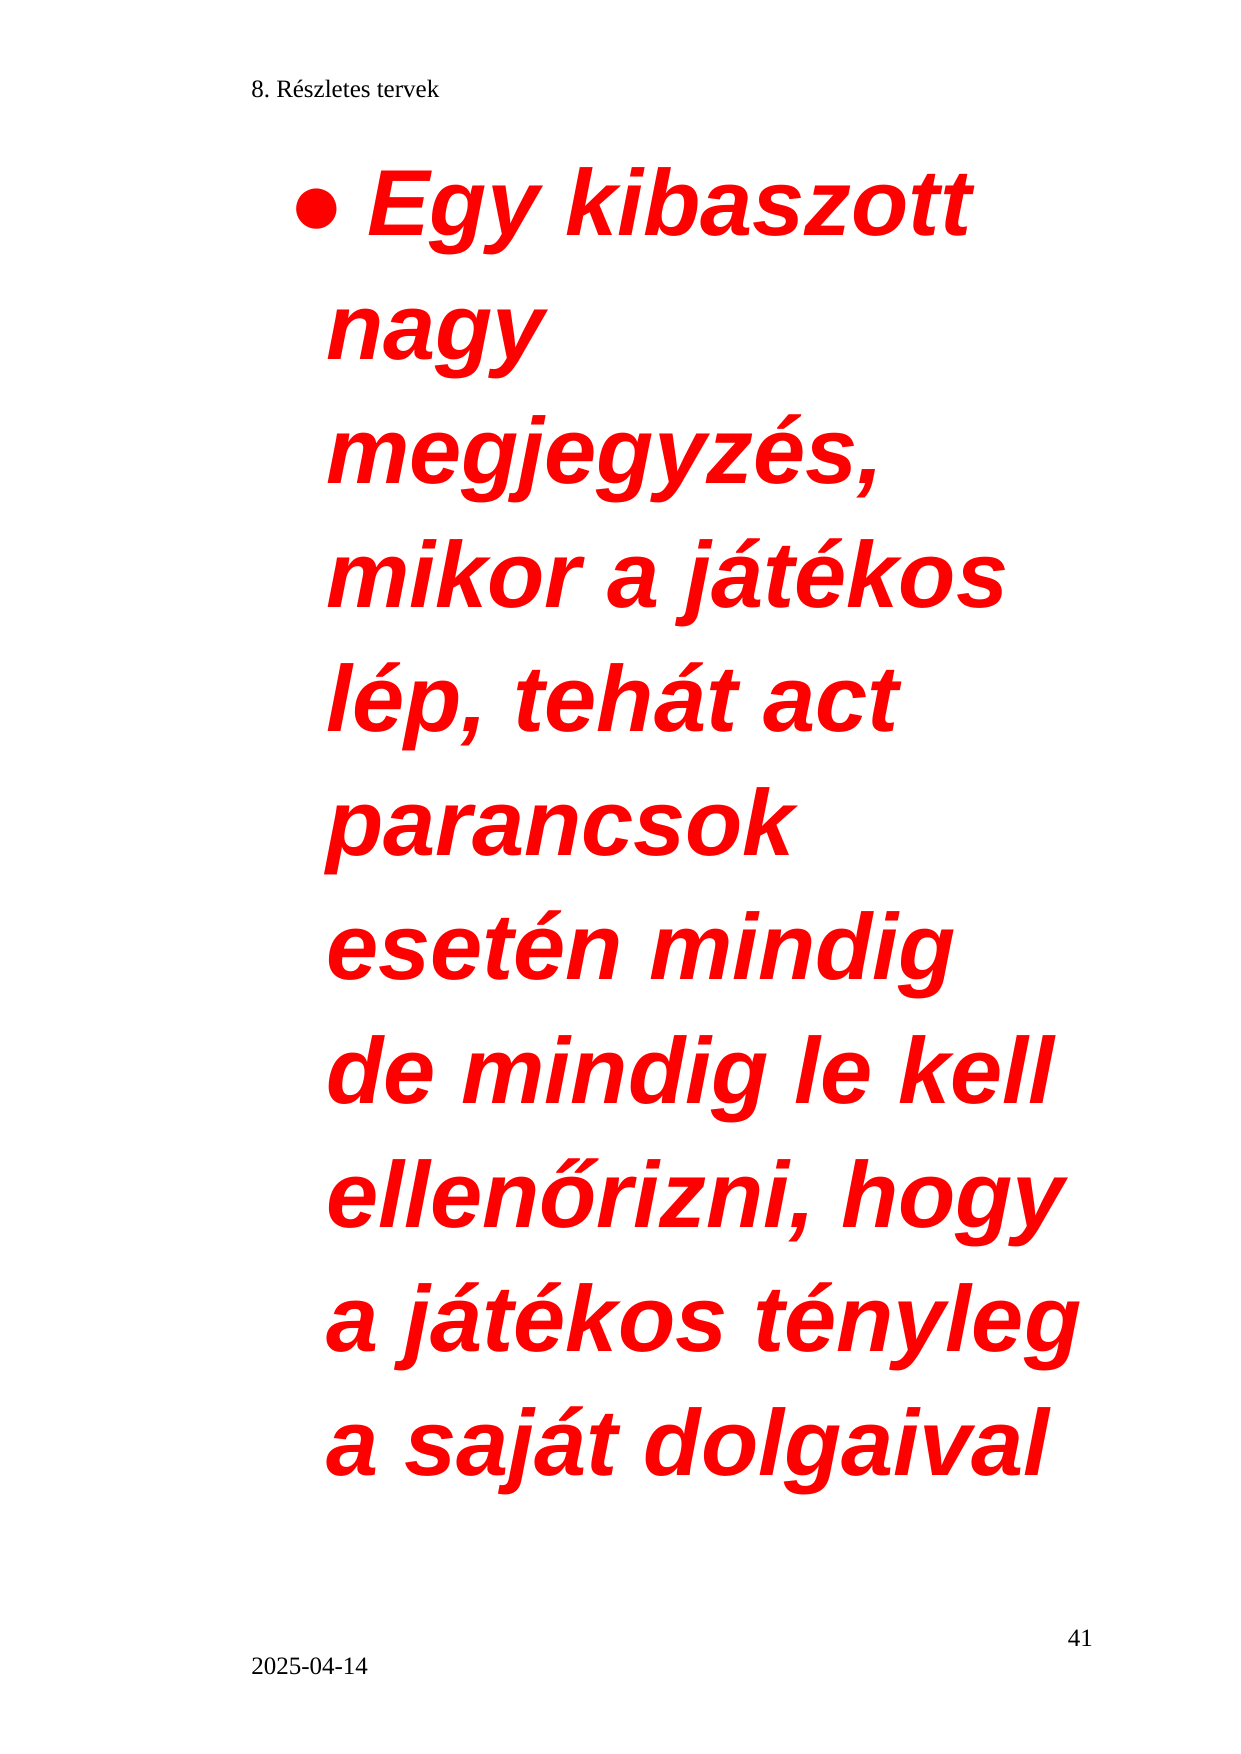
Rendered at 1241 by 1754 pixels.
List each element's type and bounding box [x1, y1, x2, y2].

list [288, 148, 1093, 1495]
